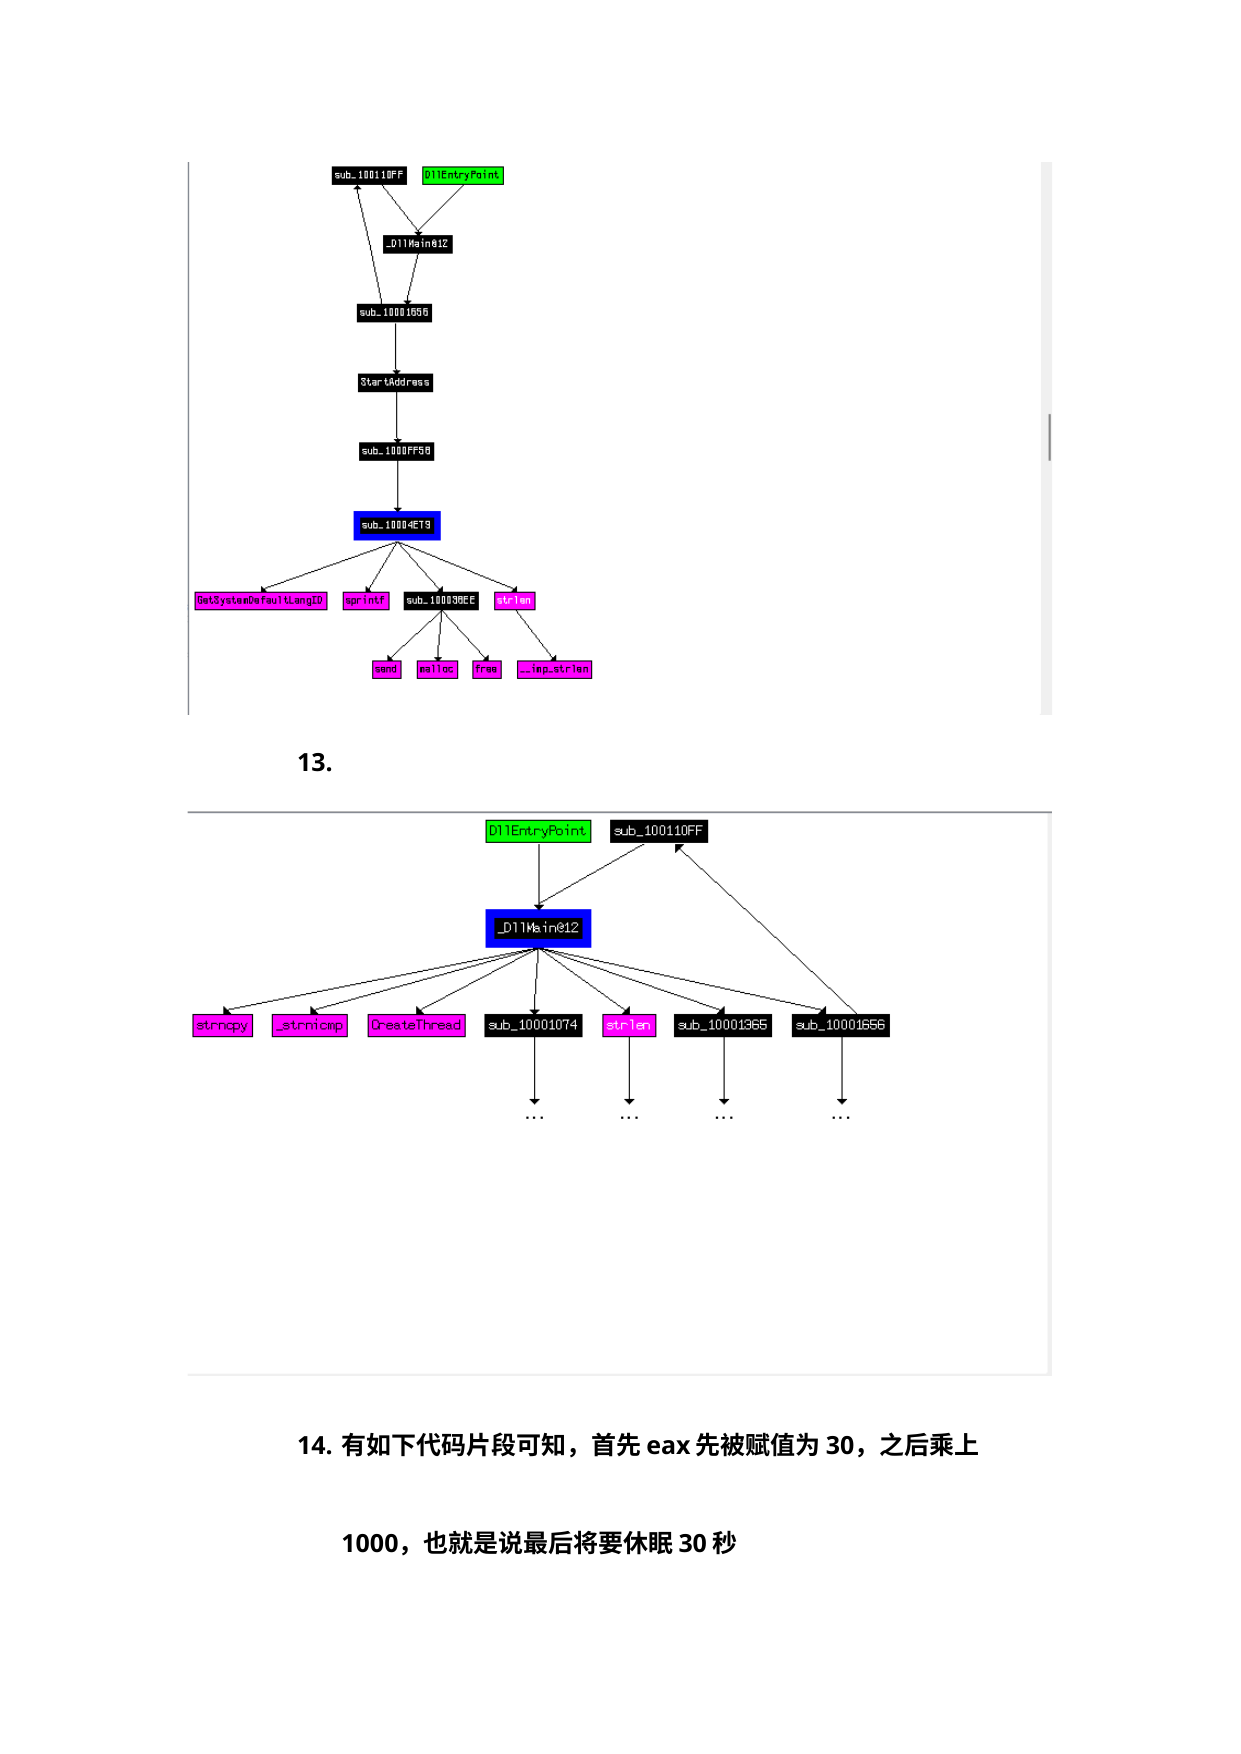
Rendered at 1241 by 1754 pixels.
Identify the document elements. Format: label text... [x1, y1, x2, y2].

picture [187, 811, 1052, 1376]
picture [187, 162, 1053, 715]
list 有如下代码片段可知，首先eax先被赋值为30，之后乘上1000，也就是说最后将要休眠30秒 [297, 1411, 1053, 1574]
